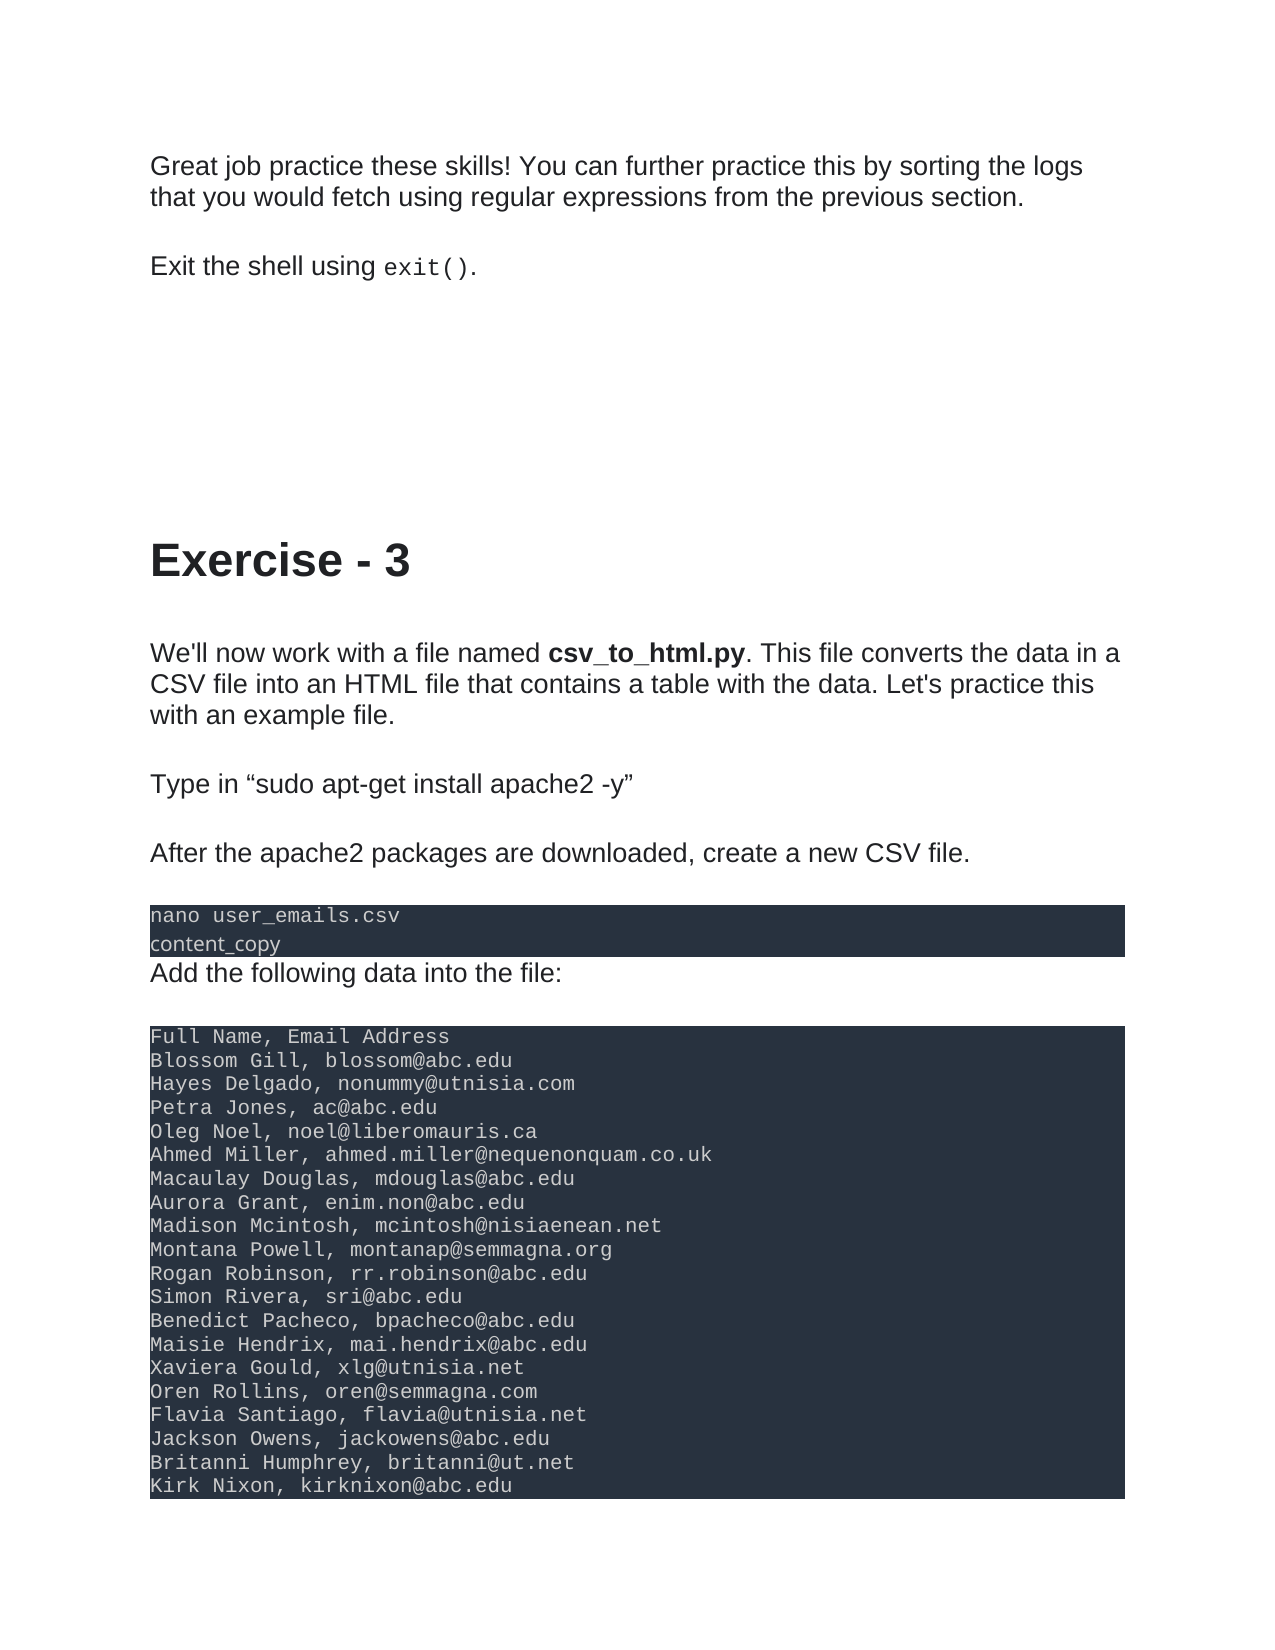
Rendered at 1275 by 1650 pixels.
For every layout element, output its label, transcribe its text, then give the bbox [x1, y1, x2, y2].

text Macaulay Douglas, mdouglas@abc.edu [150, 1168, 1125, 1192]
text Kirk Nixon, kirknixon@abc.edu [150, 1475, 1125, 1499]
text Rogan Robinson, rr.robinson@abc.edu [150, 1263, 1125, 1286]
text Aurora Grant, enim.non@abc.edu [150, 1192, 1125, 1215]
text Ahmed Miller, ahmed.miller@nequenonquam.co.uk [150, 1144, 1125, 1168]
text Simon Rivera, sri@abc.edu [150, 1286, 1125, 1310]
text Exit the shell using exit(). [150, 250, 1125, 283]
text Benedict Pacheco, bpacheco@abc.edu [150, 1310, 1125, 1333]
text Montana Powell, montanap@semmagna.org [150, 1239, 1125, 1263]
text Britanni Humphrey, britanni@ut.net [150, 1452, 1125, 1475]
text Jackson Owens, jackowens@abc.edu [150, 1428, 1125, 1452]
text Full Name, Email Address [150, 1026, 1125, 1050]
text Blossom Gill, blossom@abc.edu [150, 1050, 1125, 1073]
text Great job practice these skills! You can further practice this by sorting the logs that you would fetch using regular expressions from the previous section. [150, 150, 1125, 212]
text Petra Jones, ac@abc.edu [150, 1097, 1125, 1121]
text Oleg Noel, noel@liberomauris.ca [150, 1121, 1125, 1144]
text Add the following data into the file: [150, 957, 1125, 989]
text We'll now work with a file named csv_to_html.py. This file converts the data in a CSV file into an HTML file that contains a table with the data. Let's practice this with an example file. [150, 637, 1125, 730]
text After the apache2 packages are downloaded, create a new CSV file. [150, 837, 1125, 868]
text Maisie Hendrix, mai.hendrix@abc.edu [150, 1333, 1125, 1357]
text Xaviera Gould, xlg@utnisia.net [150, 1357, 1125, 1381]
text content_copy [150, 929, 1125, 957]
text Oren Rollins, oren@semmagna.com [150, 1381, 1125, 1404]
text nano user_emails.csv [150, 905, 1125, 929]
text Type in “sudo apt-get install apache2 -y” [150, 768, 1125, 799]
text Flavia Santiago, flavia@utnisia.net [150, 1404, 1125, 1428]
text Exercise - 3 [150, 533, 1125, 587]
text Hayes Delgado, nonummy@utnisia.com [150, 1073, 1125, 1097]
text Madison Mcintosh, mcintosh@nisiaenean.net [150, 1215, 1125, 1239]
